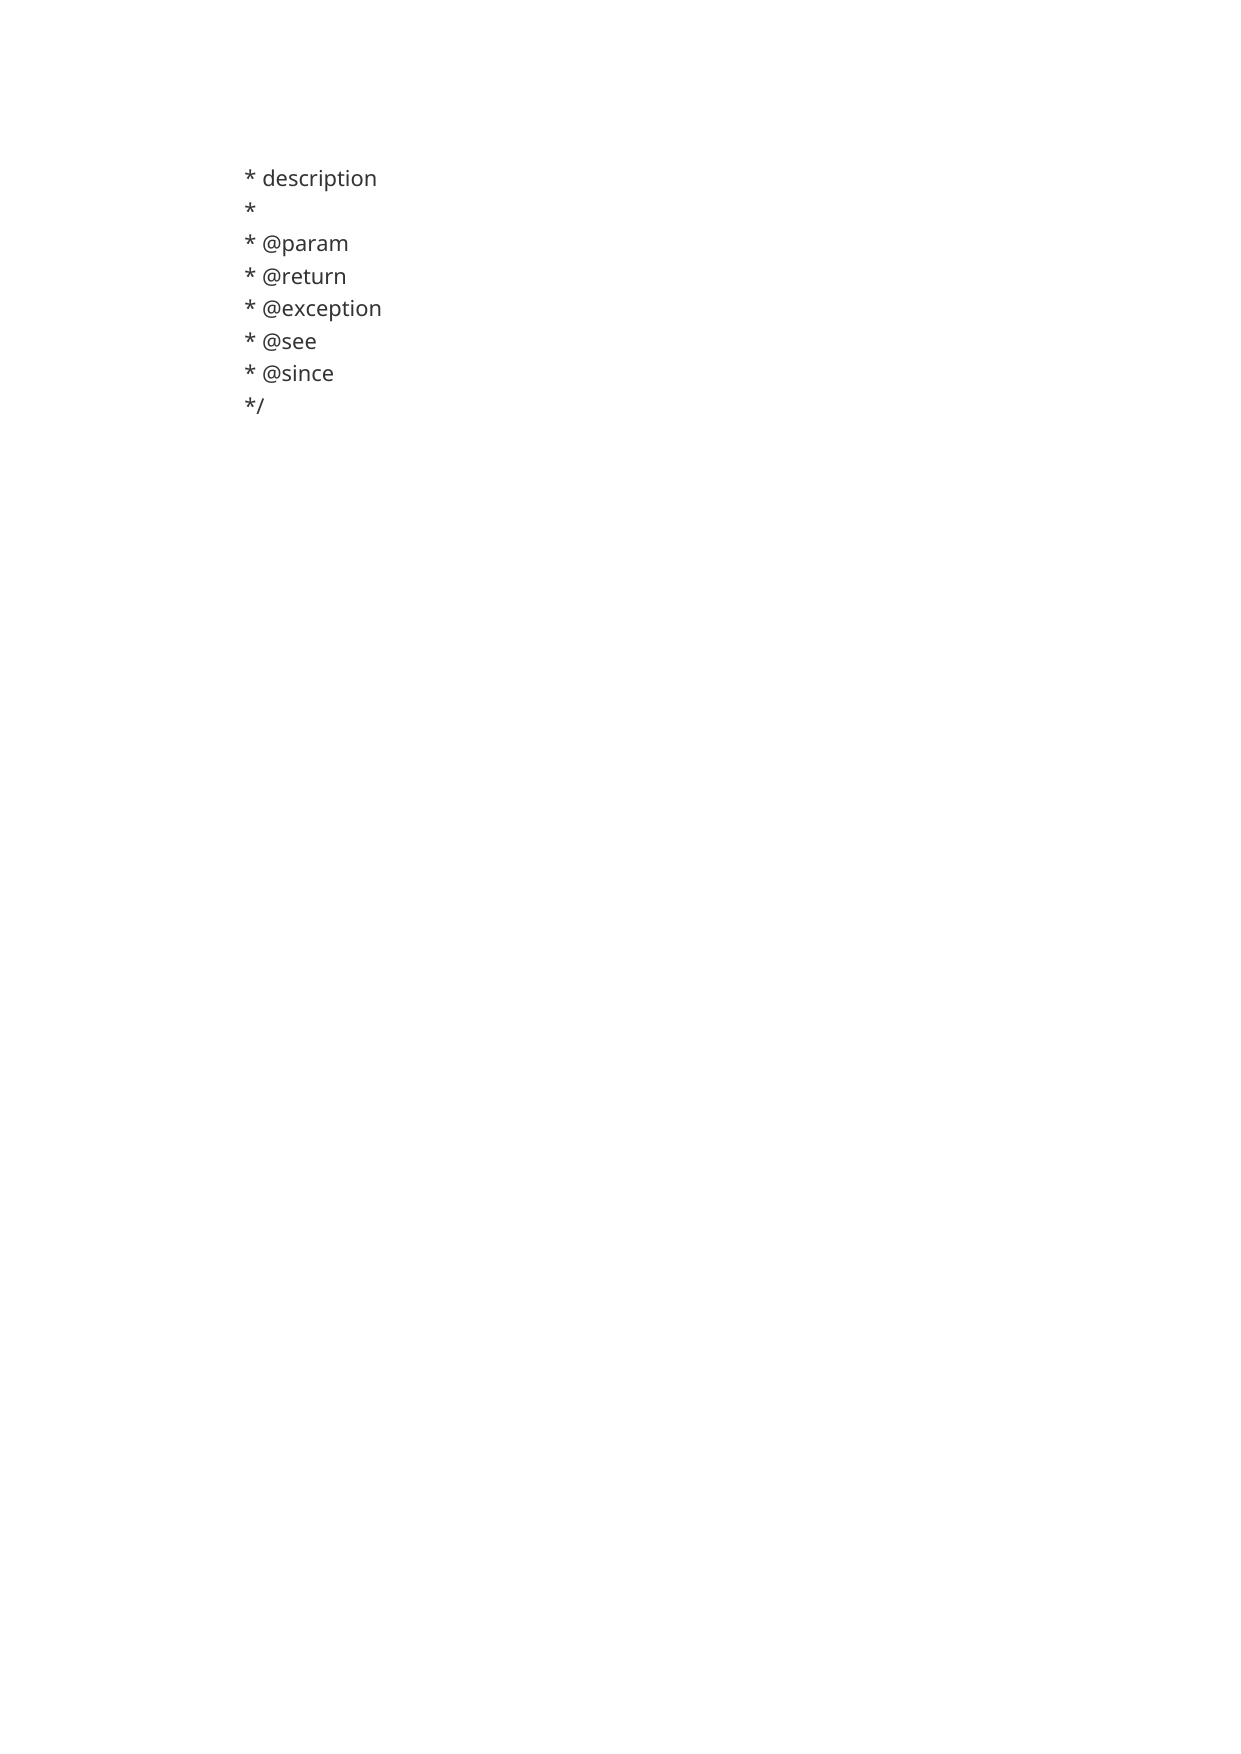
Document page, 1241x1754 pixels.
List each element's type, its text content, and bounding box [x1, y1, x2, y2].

text */ [187, 389, 1053, 422]
text * description [187, 162, 1053, 194]
text * @param [187, 227, 1053, 259]
text * @return [187, 259, 1053, 292]
text * [187, 194, 1053, 227]
text * @see [187, 324, 1053, 357]
text * @exception [187, 292, 1053, 324]
text * @since [187, 357, 1053, 389]
